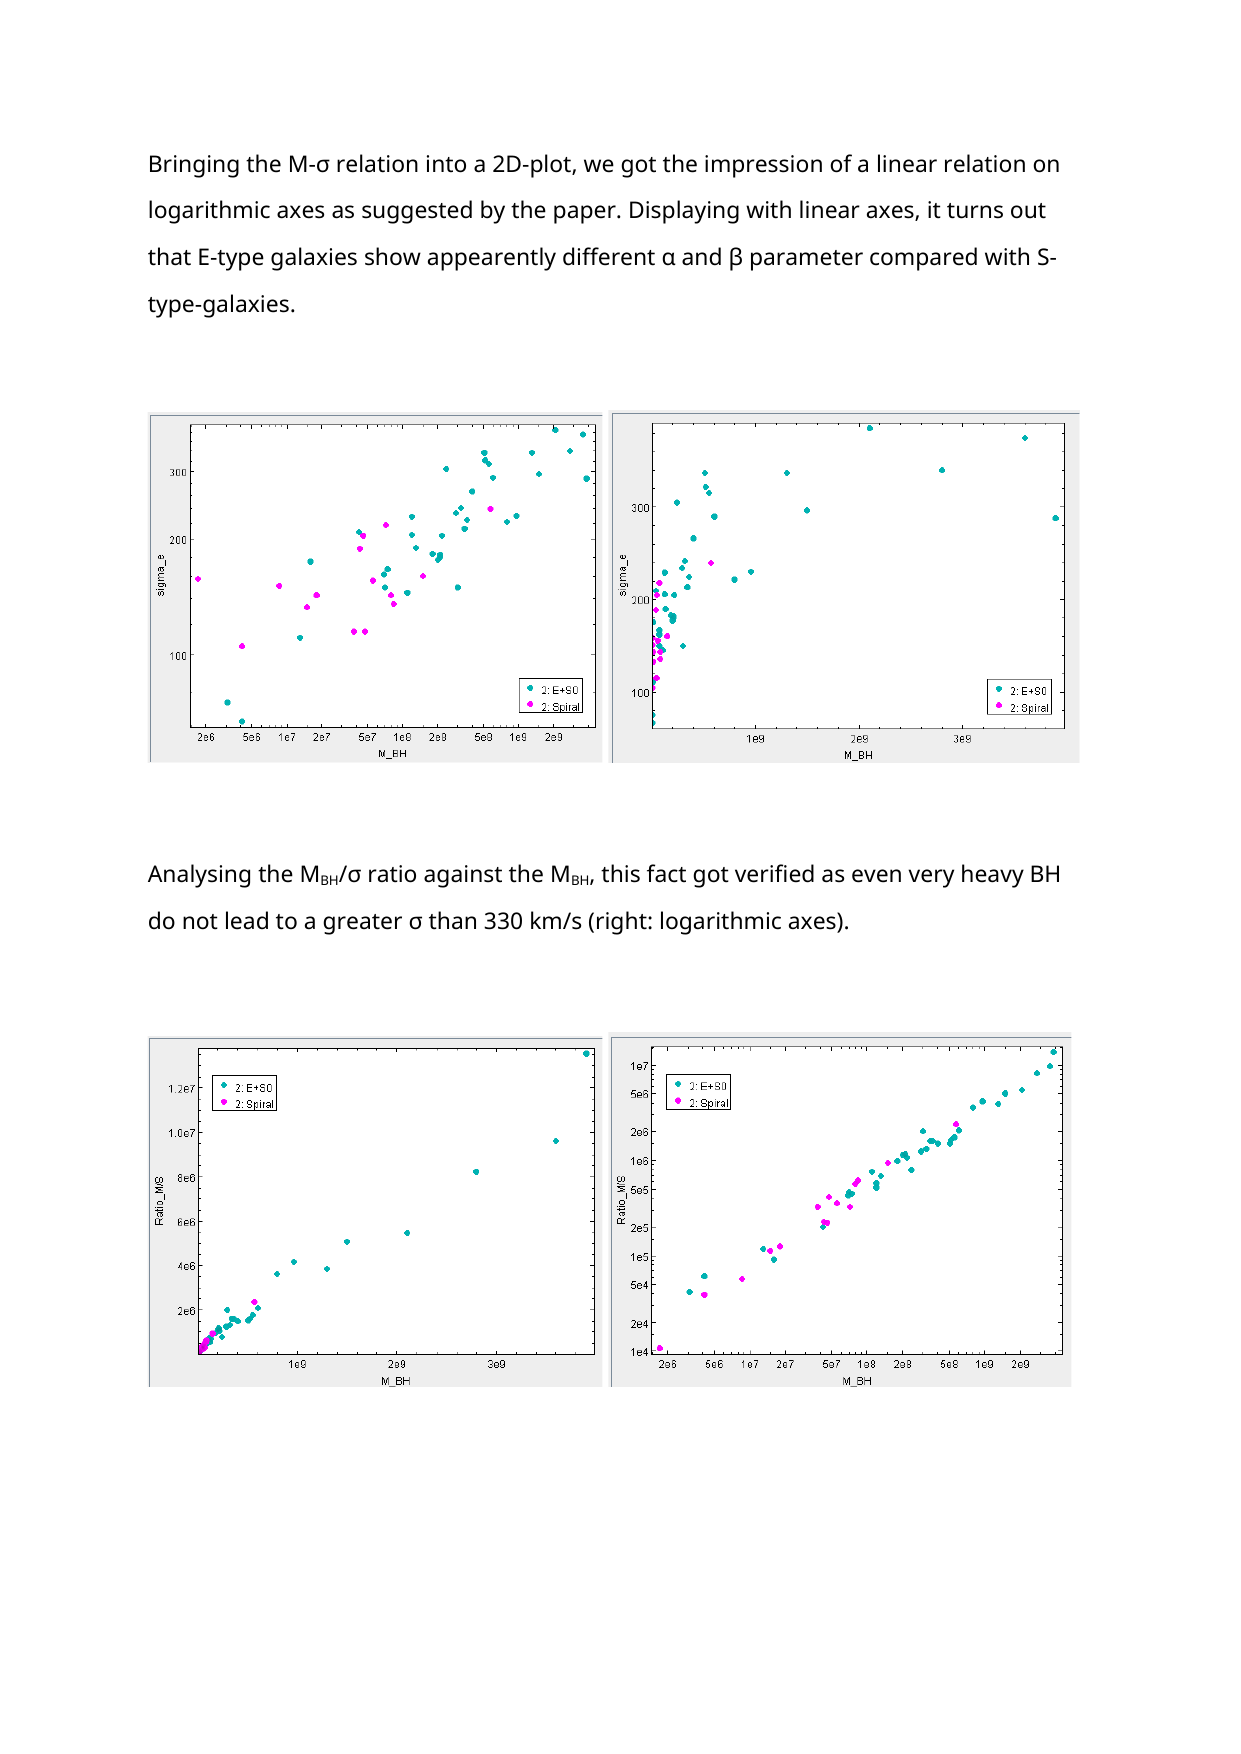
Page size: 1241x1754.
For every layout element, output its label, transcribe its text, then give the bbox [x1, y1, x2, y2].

text Bringing the M-σ relation into a 2D-plot, we got the impression of a linear relation on logarithmic axes as suggested by the paper. Displaying with linear axes, it turns out that E-type galaxies show appearently different α and β parameter compared with S-type-galaxies. [148, 148, 1093, 319]
text Analysing the MBH/σ ratio against the MBH, this fact got verified as even very heavy BH do not lead to a greater σ than 330 km/s (right: logarithmic axes). [148, 858, 1093, 937]
picture [608, 410, 1080, 763]
picture [147, 412, 603, 763]
picture [608, 1032, 1072, 1387]
picture [147, 1036, 603, 1387]
